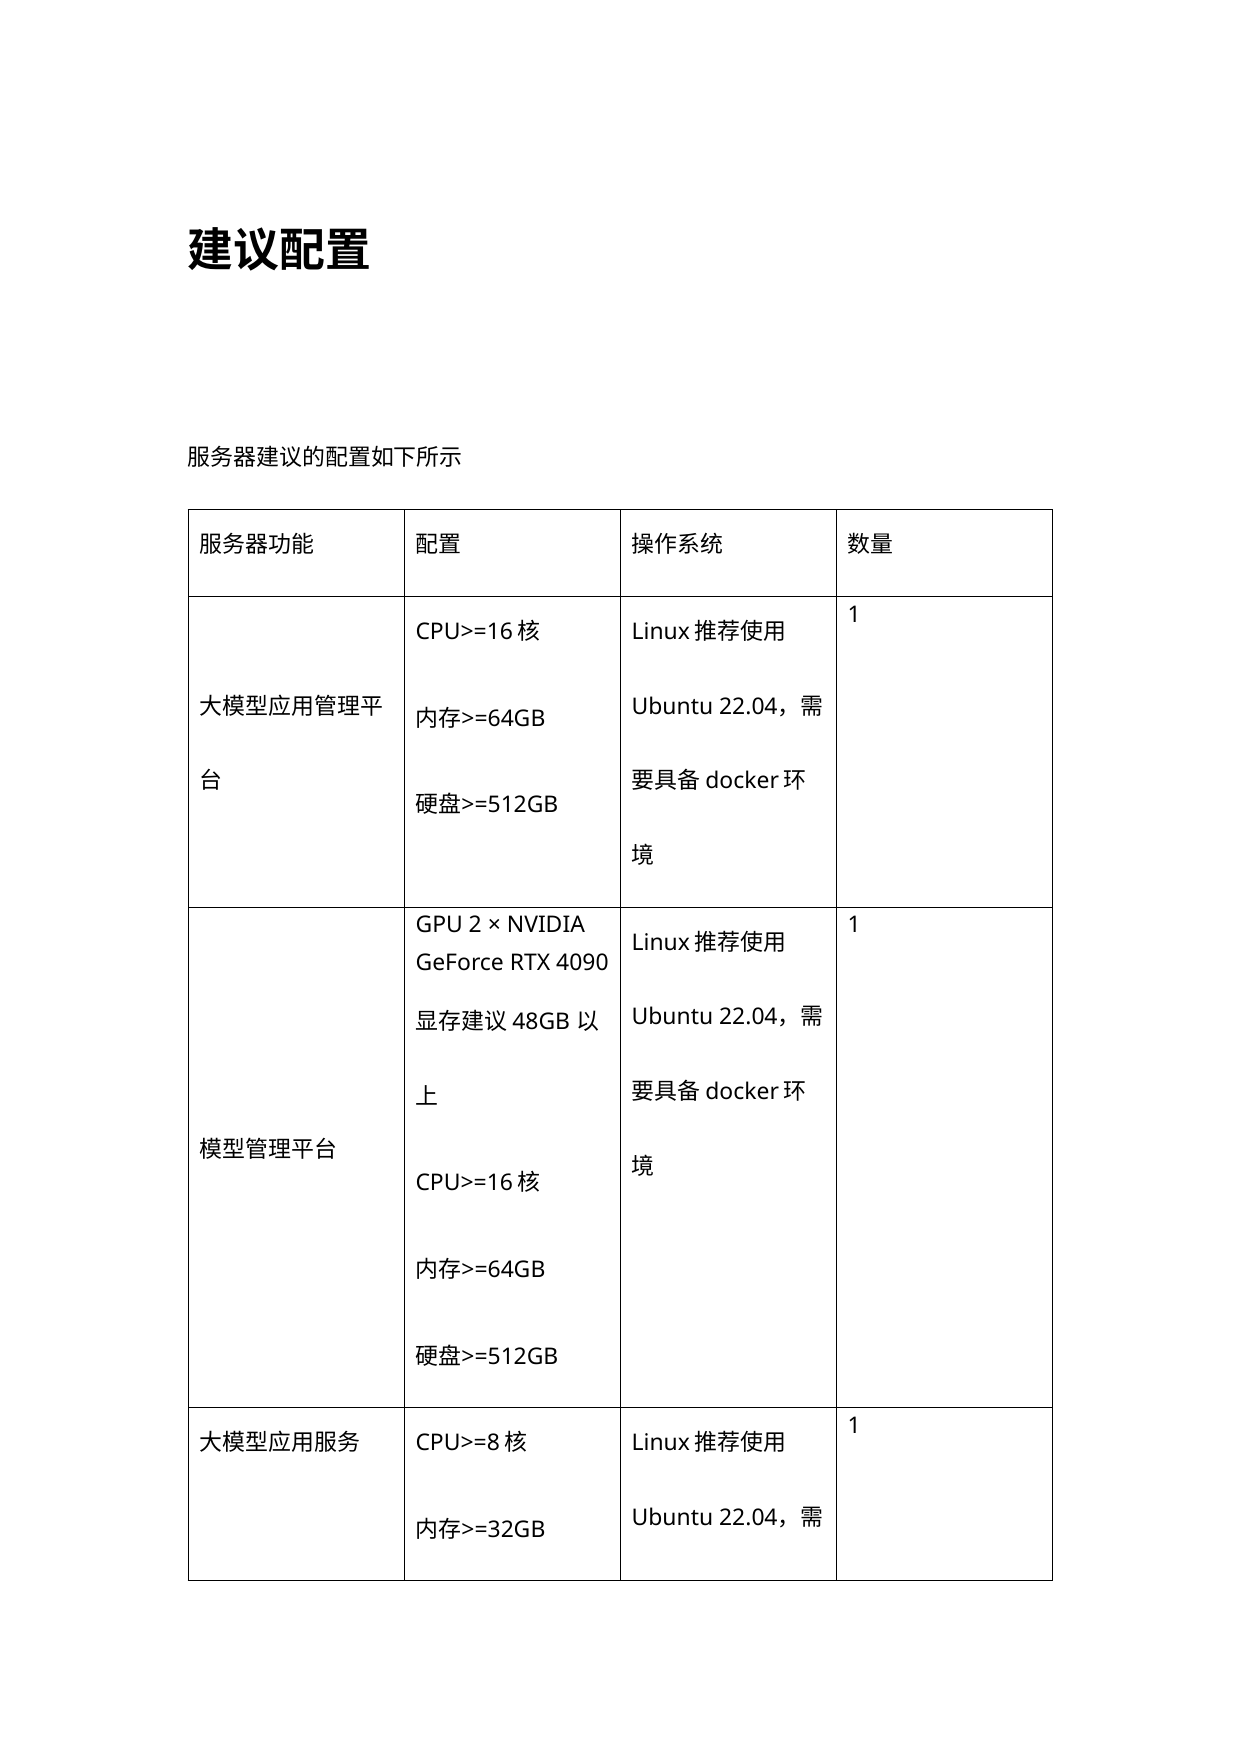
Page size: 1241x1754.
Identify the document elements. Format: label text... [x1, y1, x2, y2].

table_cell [405, 1408, 620, 1580]
text 服务器建议的配置如下所示 [187, 423, 1053, 488]
table_header 数量 [837, 510, 1052, 596]
table_cell Linux推荐使用 Ubuntu 22.04，需要具备 docker环境 [621, 908, 836, 1407]
table_cell 1 [837, 1408, 1052, 1580]
table_cell CPU>=16核 内存>=64GB 硬盘>=512GB [405, 597, 620, 907]
table_header 服务器功能 [189, 510, 404, 596]
subtitle 建议配置 [187, 197, 1053, 295]
table_cell GPU 2 × NVIDIA GeForce RTX 4090 显存建议 48GB 以上 CPU>=16核 内存>=64GB 硬盘>=512GB [405, 908, 620, 1407]
table_cell Linux推荐使用 Ubuntu 22.04，需要具备 docker环境 [621, 597, 836, 907]
table_cell 模型管理平台 [189, 908, 404, 1407]
table_cell 大模型应用服务 [189, 1408, 404, 1580]
table_cell 大模型应用管理平台 [189, 597, 404, 907]
table_cell 1 [837, 597, 1052, 907]
table_cell 1 [837, 908, 1052, 1407]
table_header 配置 [405, 510, 620, 596]
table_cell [621, 1408, 836, 1580]
table_header 操作系统 [621, 510, 836, 596]
